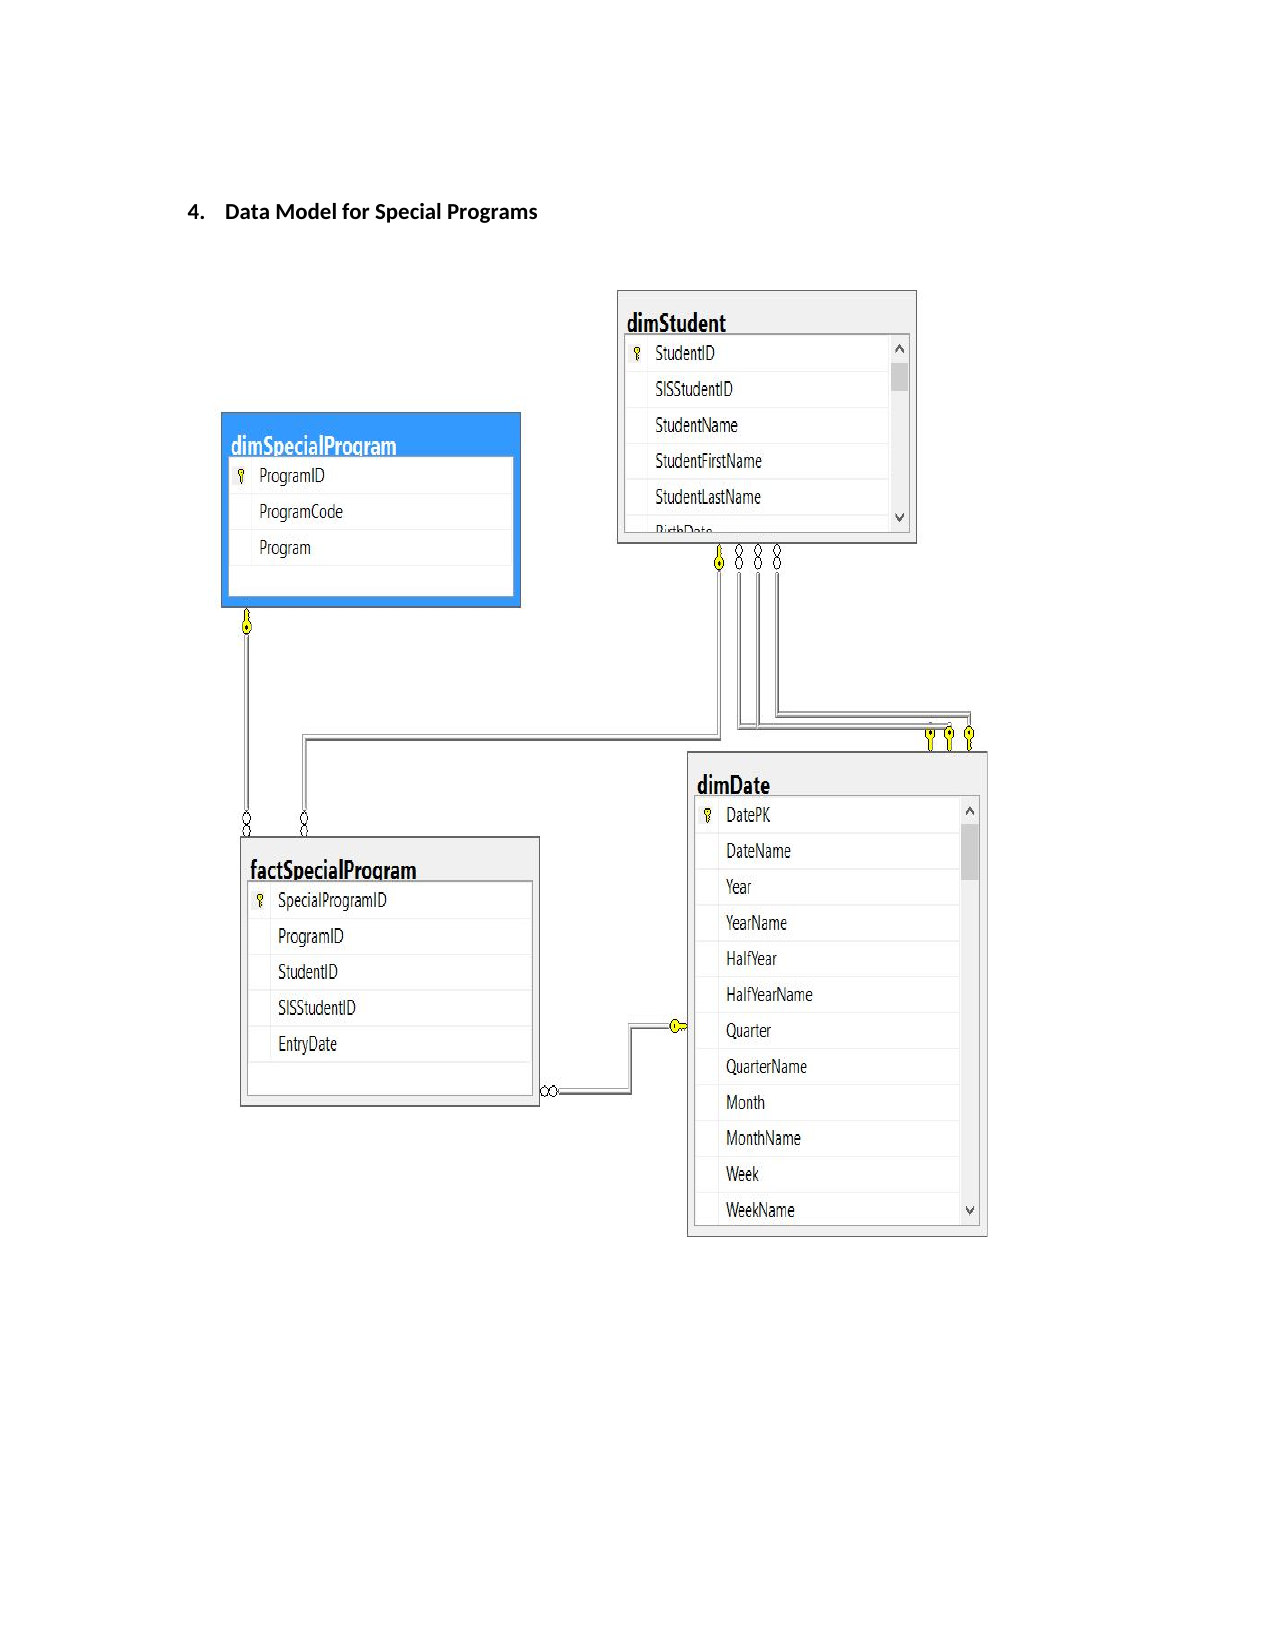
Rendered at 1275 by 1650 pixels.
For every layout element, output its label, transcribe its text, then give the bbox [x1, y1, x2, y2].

picture [150, 290, 1172, 1296]
list Data Model for Special Programs [187, 197, 1125, 225]
